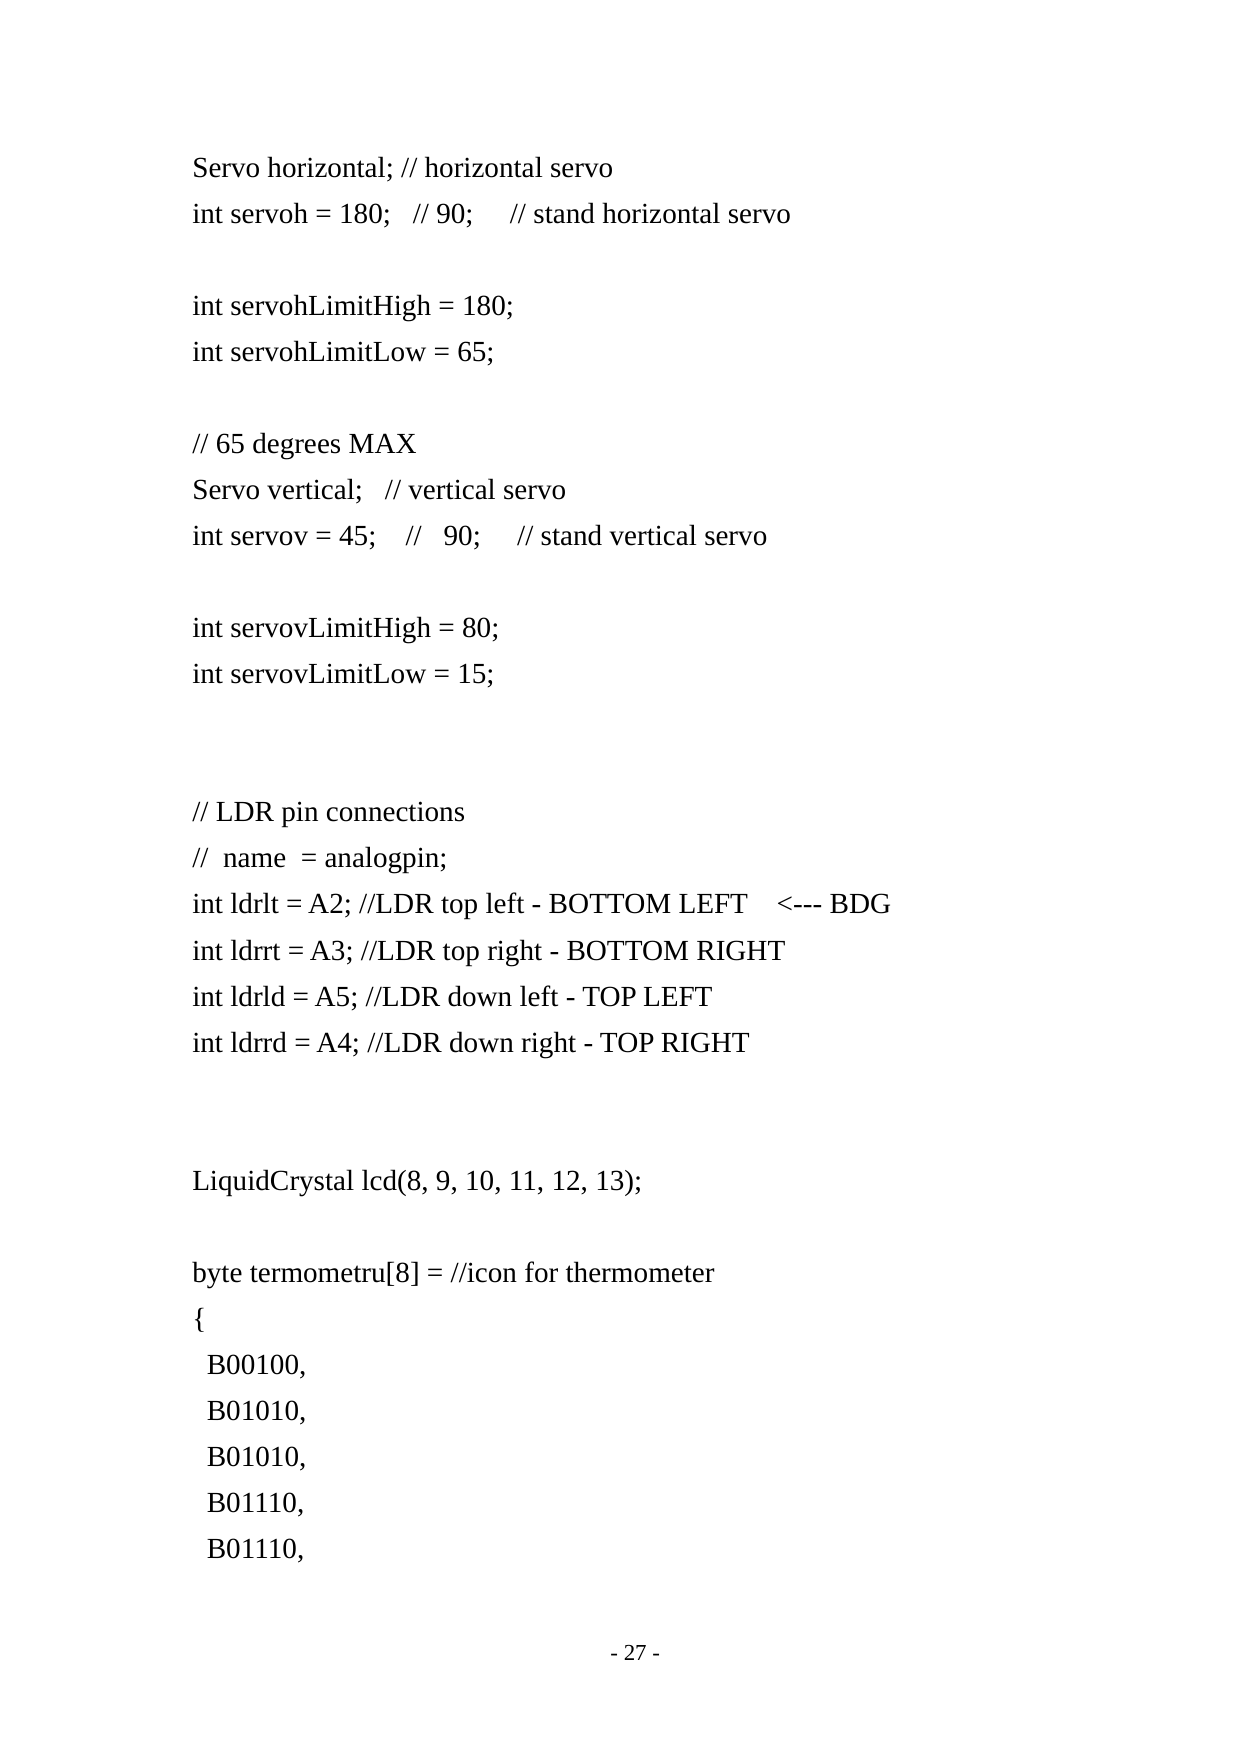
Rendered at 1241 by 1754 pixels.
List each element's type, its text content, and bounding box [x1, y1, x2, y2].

text // 65 degrees MAX [192, 426, 1048, 460]
text B01110, [192, 1485, 1048, 1519]
text int ldrlt = A2; //LDR top left - BOTTOM LEFT <--- BDG [192, 887, 1048, 920]
text // LDR pin connections [192, 794, 1048, 828]
text B01010, [192, 1439, 1048, 1473]
text // name = analogpin; [192, 841, 1048, 874]
text B01110, [192, 1531, 1048, 1565]
text Servo horizontal; // horizontal servo [192, 150, 1048, 183]
text B00100, [192, 1347, 1048, 1381]
text int ldrld = A5; //LDR down left - TOP LEFT [192, 979, 1048, 1012]
text int servoh = 180; // 90; // stand horizontal servo [192, 196, 1048, 229]
text int ldrrd = A4; //LDR down right - TOP RIGHT [192, 1025, 1048, 1058]
text { [192, 1301, 1048, 1334]
text int ldrrt = A3; //LDR top right - BOTTOM RIGHT [192, 933, 1048, 966]
text int servovLimitHigh = 80; [192, 610, 1048, 644]
text int servohLimitHigh = 180; [192, 288, 1048, 322]
text B01010, [192, 1393, 1048, 1427]
text int servov = 45; // 90; // stand vertical servo [192, 518, 1048, 552]
text int servohLimitLow = 65; [192, 334, 1048, 368]
text byte termometru[8] = //icon for thermometer [192, 1255, 1048, 1288]
text Servo vertical; // vertical servo [192, 472, 1048, 506]
text LiquidCrystal lcd(8, 9, 10, 11, 12, 13); [192, 1163, 1048, 1196]
text int servovLimitLow = 15; [192, 656, 1048, 690]
